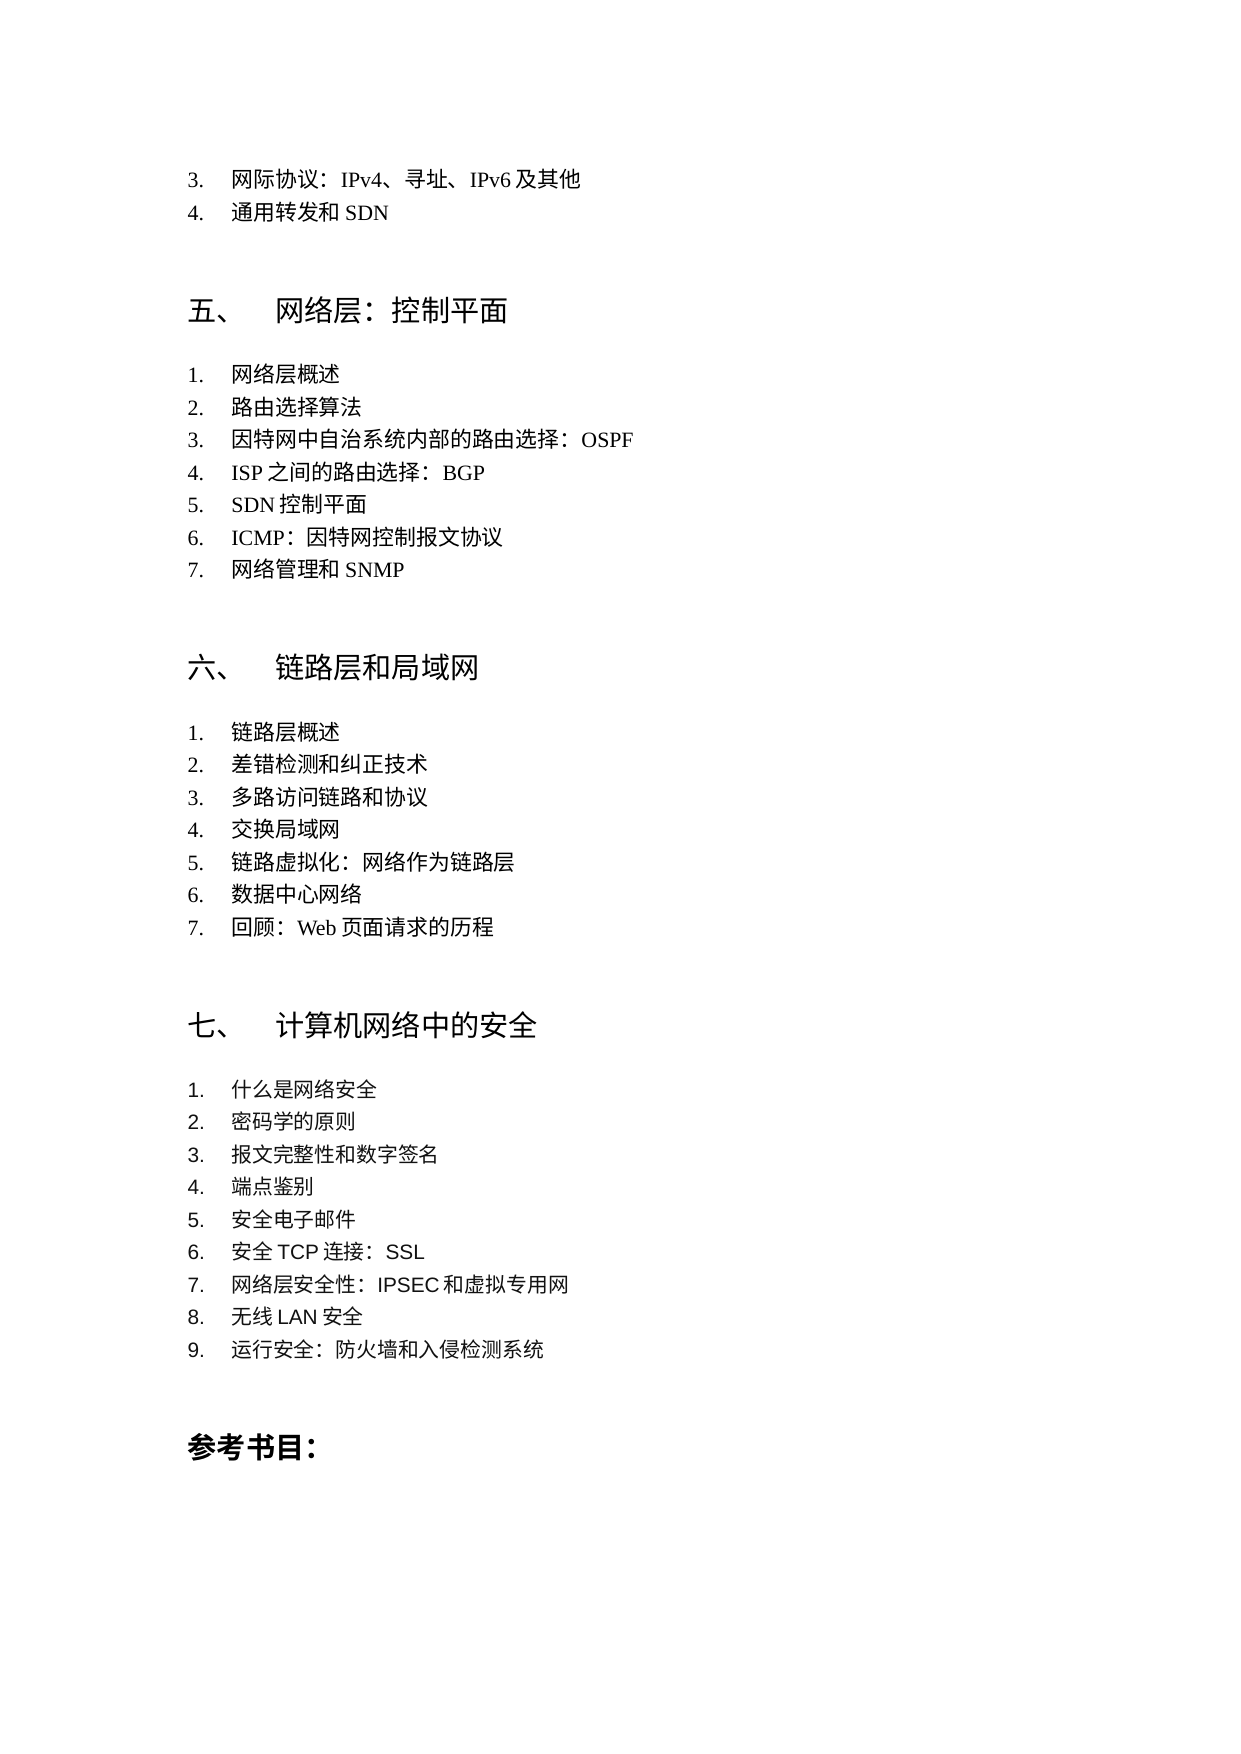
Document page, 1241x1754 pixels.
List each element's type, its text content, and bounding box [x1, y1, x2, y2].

list 差错检测和纠正技术 [187, 747, 1053, 779]
list 网际协议：IPv4、寻址、IPv6及其他 [187, 162, 1053, 194]
list 安全电子邮件 [187, 1202, 1053, 1234]
list 链路虚拟化：网络作为链路层 [187, 844, 1053, 877]
list 交换局域网 [187, 812, 1053, 844]
list 多路访问链路和协议 [187, 779, 1053, 812]
list 网络层概述 [187, 357, 1053, 389]
list SDN控制平面 [187, 487, 1053, 519]
list 无线LAN安全 [187, 1299, 1053, 1332]
list 计算机网络中的安全 [187, 991, 1053, 1056]
list 路由选择算法 [187, 389, 1053, 422]
text 参考书目： [187, 1413, 1053, 1478]
list 网络层：控制平面 [187, 276, 1053, 341]
list 运行安全：防火墙和入侵检测系统 [187, 1332, 1053, 1364]
list 链路层和局域网 [187, 633, 1053, 698]
list 报文完整性和数字签名 [187, 1137, 1053, 1169]
list ISP之间的路由选择：BGP [187, 454, 1053, 487]
list 通用转发和SDN [187, 194, 1053, 227]
list 回顾：Web页面请求的历程 [187, 909, 1053, 942]
list 什么是网络安全 [187, 1072, 1053, 1104]
list ICMP：因特网控制报文协议 [187, 519, 1053, 552]
list 因特网中自治系统内部的路由选择：OSPF [187, 422, 1053, 454]
list 网络层安全性：IPSEC和虚拟专用网 [187, 1267, 1053, 1299]
list 网络管理和SNMP [187, 552, 1053, 584]
list 端点鉴别 [187, 1169, 1053, 1202]
list 密码学的原则 [187, 1104, 1053, 1137]
list 数据中心网络 [187, 877, 1053, 909]
list 链路层概述 [187, 714, 1053, 747]
list 安全TCP连接：SSL [187, 1234, 1053, 1267]
